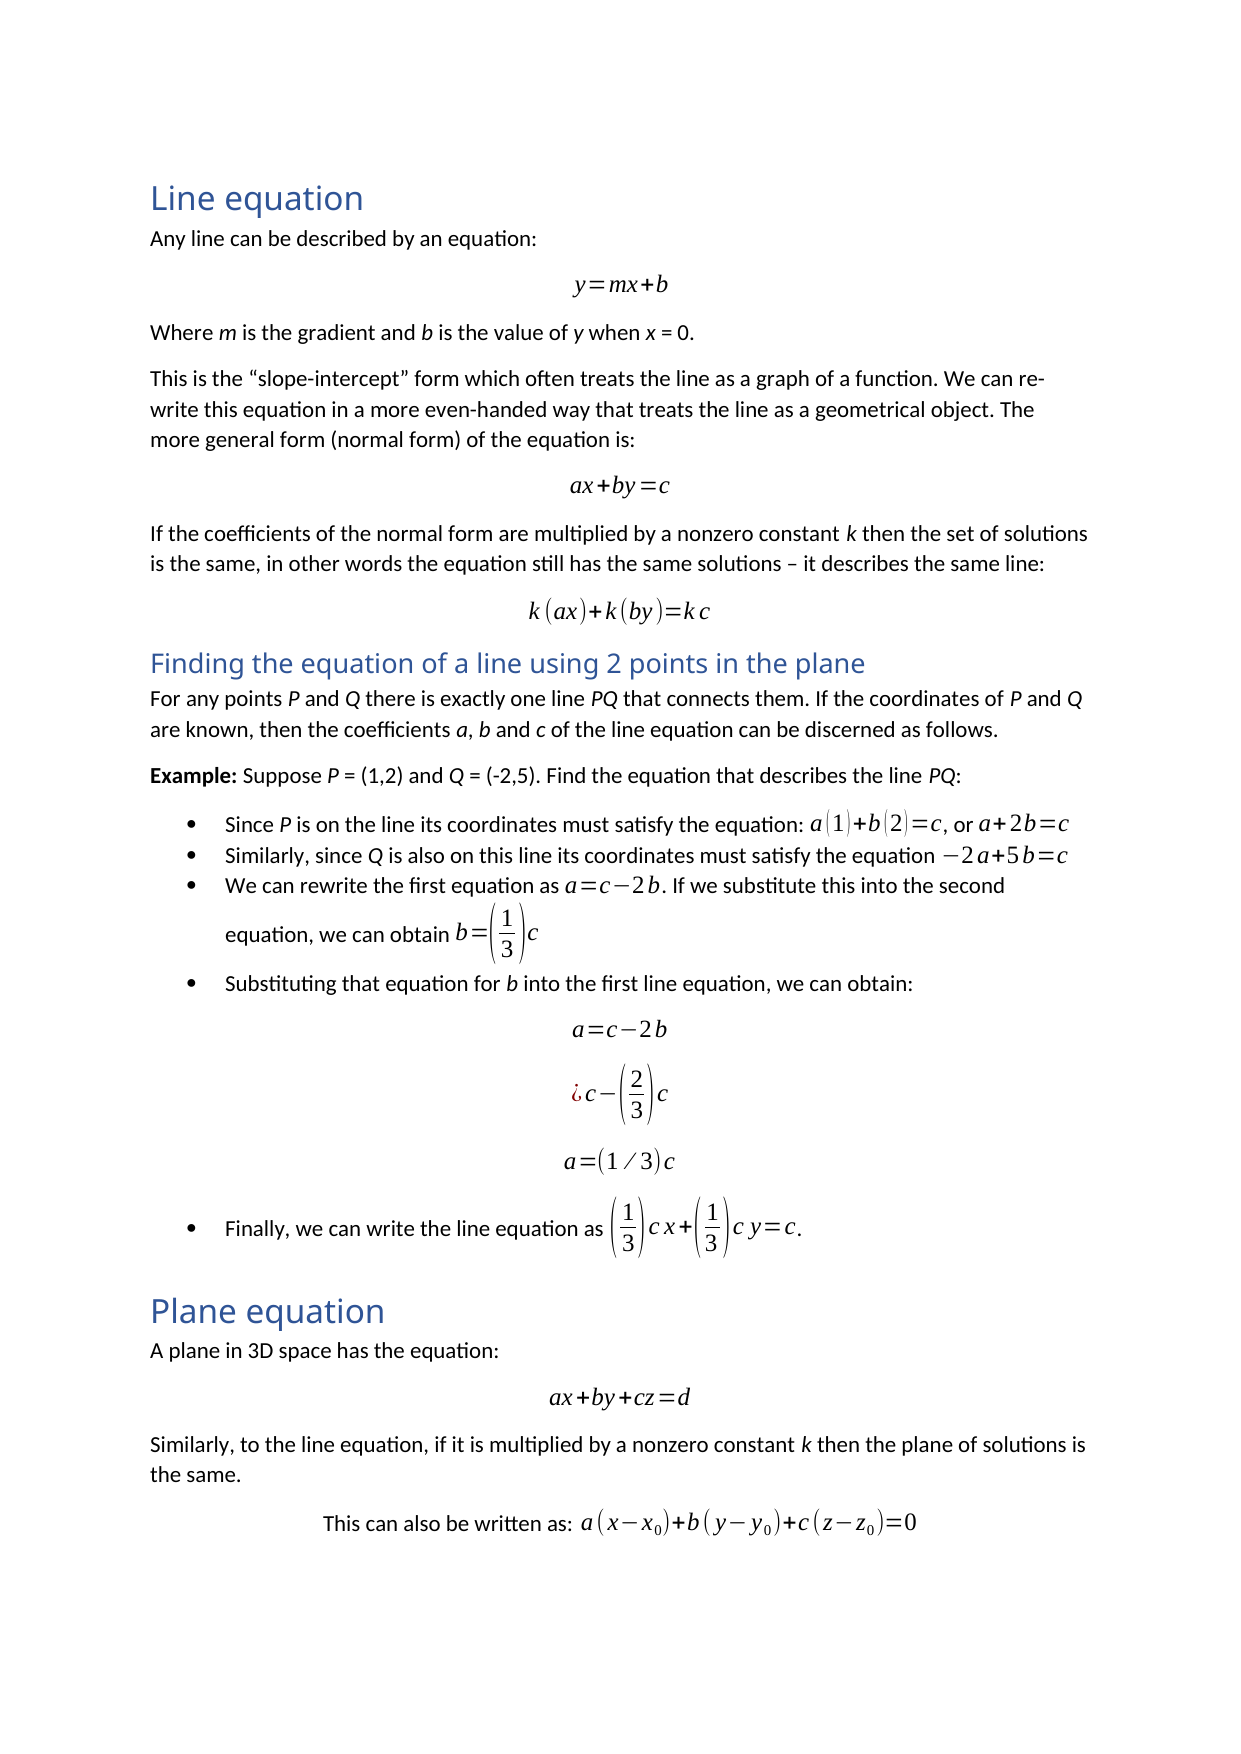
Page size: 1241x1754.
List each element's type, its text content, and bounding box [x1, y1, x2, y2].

list Substituting that equation for b into the first line equation, we can obtain: [187, 969, 1090, 997]
text If the coefficients of the normal form are multiplied by a nonzero constant k then the set of solutions is the same, in other words the equation still has the same solutions – it describes the same line: [150, 519, 1090, 577]
subtitle Plane equation [150, 1287, 1090, 1333]
text For any points P and Q there is exactly one line PQ that connects them. If the coordinates of P and Q are known, then the coefficients a, b and c of the line equation can be discerned as follows. [150, 684, 1090, 743]
subtitle Finding the equation of a line using 2 points in the plane [150, 645, 1090, 682]
text Where m is the gradient and b is the value of y when x = 0. [150, 318, 1090, 346]
text Similarly, to the line equation, if it is multiplied by a nonzero constant k then the plane of solutions is the same. [150, 1430, 1090, 1488]
list Since P is on the line its coordinates must satisfy the equation: , or [187, 808, 1090, 839]
list We can rewrite the first equation as . If we substitute this into the second equation, we can obtain [187, 871, 1090, 967]
text Example: Suppose P = (1,2) and Q = (-2,5). Find the equation that describes the line PQ: [150, 762, 1090, 789]
list Finally, we can write the line equation as . [187, 1195, 1090, 1260]
text Any line can be described by an equation: [150, 224, 1090, 252]
text This can also be written as: [150, 1507, 1090, 1539]
list Similarly, since Q is also on this line its coordinates must satisfy the equation [187, 841, 1090, 869]
text This is the “slope-intercept” form which often treats the line as a graph of a function. We can re-write this equation in a more even-handed way that treats the line as a geometrical object. The more general form (normal form) of the equation is: [150, 364, 1090, 453]
text A plane in 3D space has the equation: [150, 1336, 1090, 1364]
subtitle Line equation [150, 175, 1090, 220]
